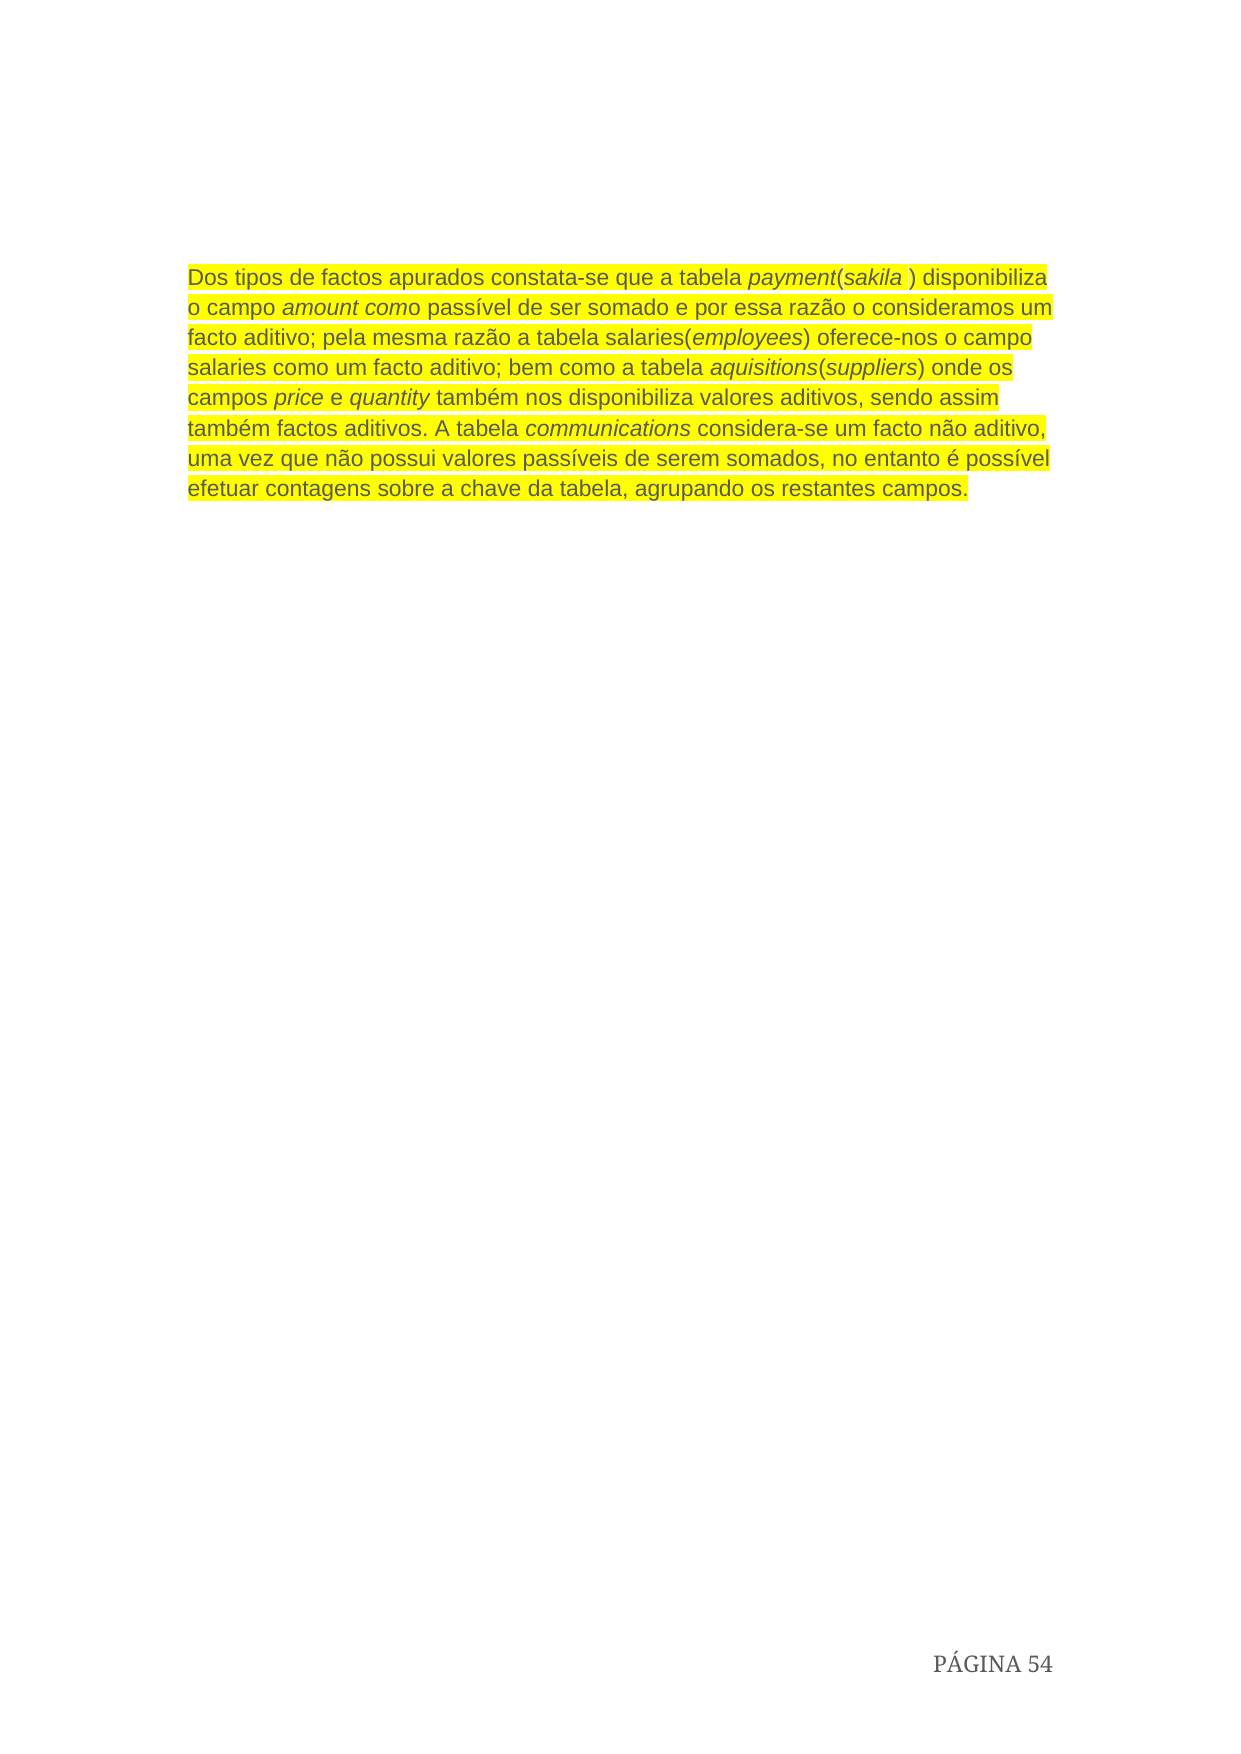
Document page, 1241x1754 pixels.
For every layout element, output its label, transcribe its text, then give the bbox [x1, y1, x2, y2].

text Dos tipos de factos apurados constata-se que a tabela payment(sakila ) disponibiliza o campo amount como passível de ser somado e por essa razão o consideramos um facto aditivo; pela mesma razão a tabela salaries(employees) oferece-nos o campo salaries como um facto aditivo; bem como a tabela aquisitions(suppliers) onde os campos price e quantity também nos disponibiliza valores aditivos, sendo assim também factos aditivos. A tabela communications considera-se um facto não aditivo, uma vez que não possui valores passíveis de serem somados, no entanto é possível efetuar contagens sobre a chave da tabela, agrupando os restantes campos. [187, 263, 1053, 501]
